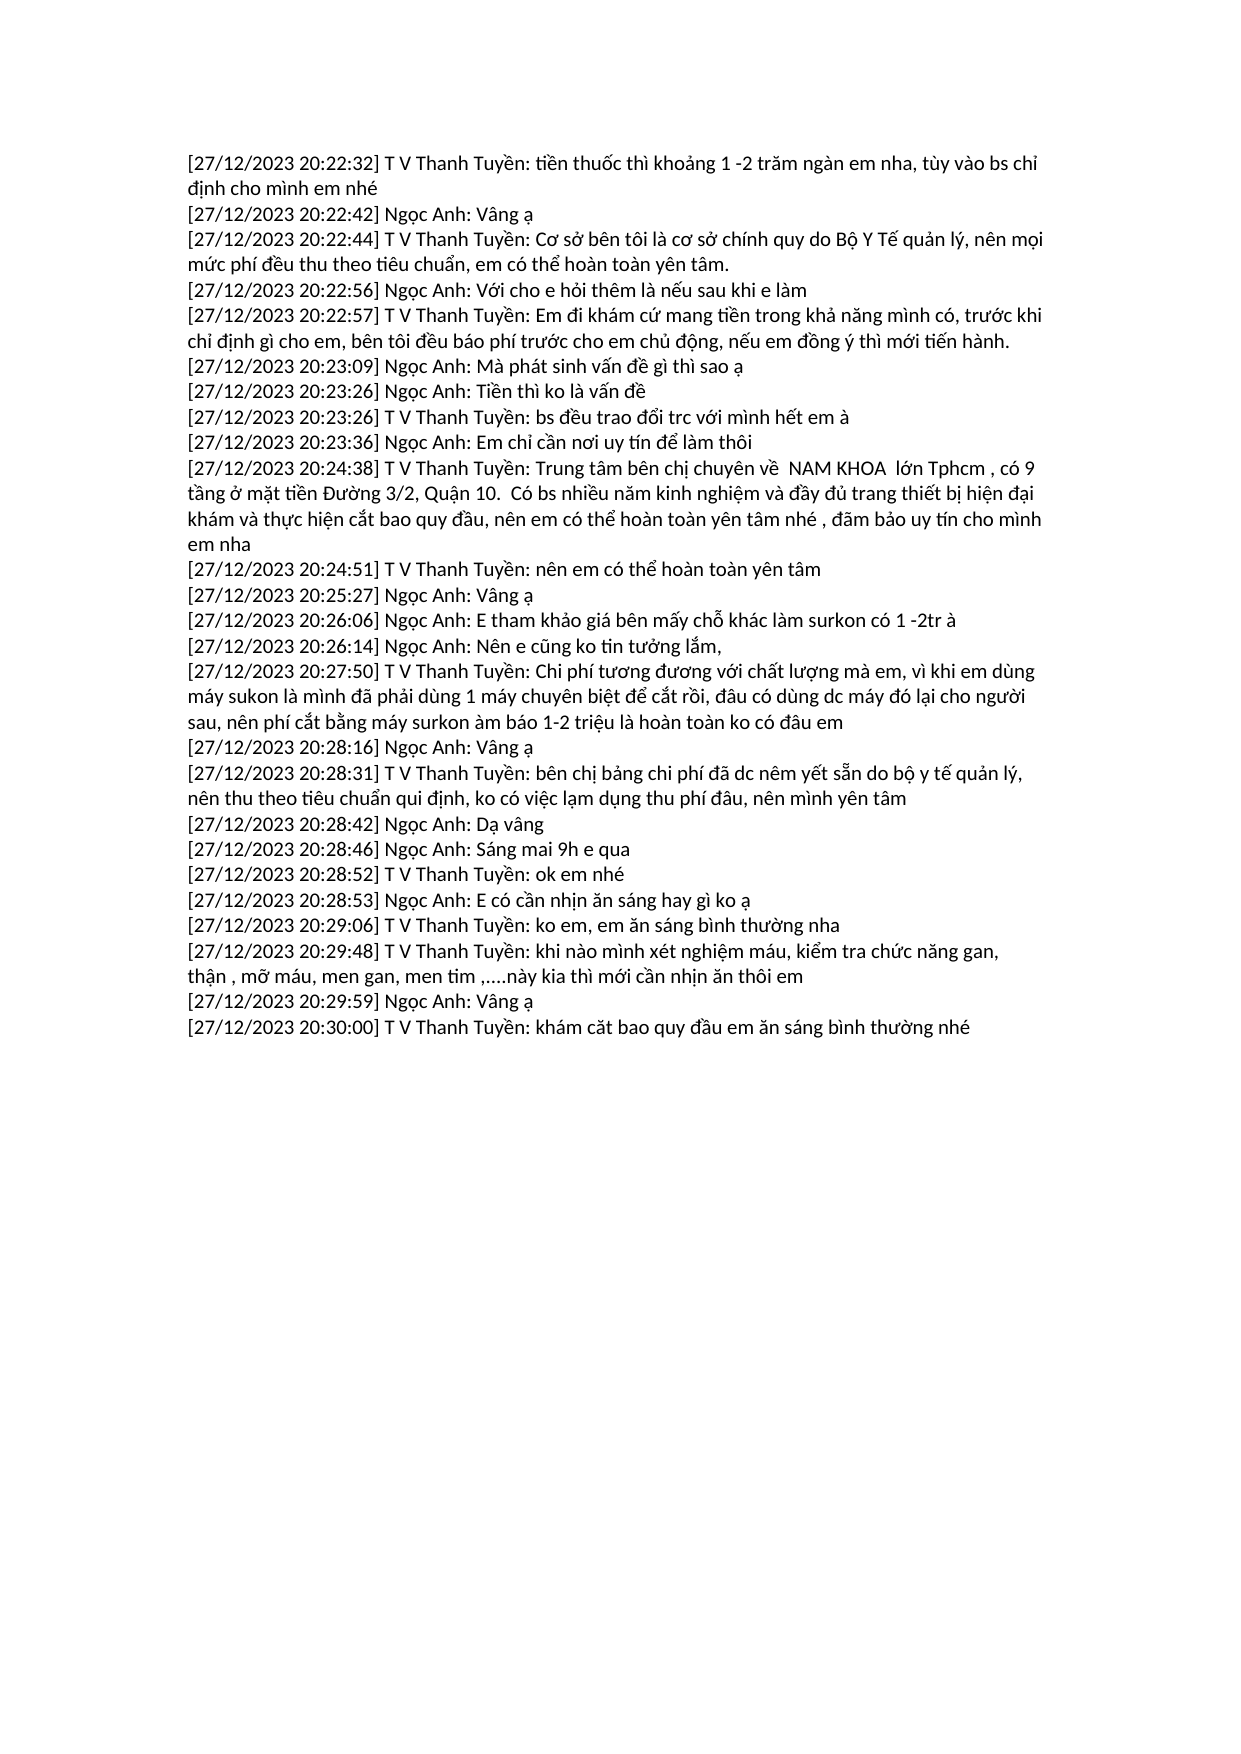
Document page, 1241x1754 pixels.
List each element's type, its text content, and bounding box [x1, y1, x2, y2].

text [27/12/2023 20:24:38] T V Thanh Tuyền: Trung tâm bên chị chuyên về NAM KHOA lớn Tphcm , có 9 tầng ở mặt tiền Đường 3/2, Quận 10. Có bs nhiều năm kinh nghiệm và đầy đủ trang thiết bị hiện đại khám và thực hiện cắt bao quy đầu, nên em có thể hoàn toàn yên tâm nhé , đãm bảo uy tín cho mình em nha [187, 455, 1053, 557]
text [27/12/2023 20:24:51] T V Thanh Tuyền: nên em có thể hoàn toàn yên tâm [187, 557, 1053, 582]
text [27/12/2023 20:30:00] T V Thanh Tuyền: khám căt bao quy đầu em ăn sáng bình thường nhé [187, 1014, 1053, 1039]
text [27/12/2023 20:22:42] Ngọc Anh: Vâng ạ [187, 201, 1053, 226]
text [27/12/2023 20:28:53] Ngọc Anh: E có cần nhịn ăn sáng hay gì ko ạ [187, 887, 1053, 912]
text [27/12/2023 20:28:16] Ngọc Anh: Vâng ạ [187, 734, 1053, 760]
text [27/12/2023 20:22:32] T V Thanh Tuyền: tiền thuốc thì khoảng 1 -2 trăm ngàn em nha, tùy vào bs chỉ định cho mình em nhé [187, 150, 1053, 201]
text [27/12/2023 20:28:42] Ngọc Anh: Dạ vâng [187, 811, 1053, 836]
text [27/12/2023 20:28:52] T V Thanh Tuyền: ok em nhé [187, 862, 1053, 887]
text [27/12/2023 20:28:31] T V Thanh Tuyền: bên chị bảng chi phí đã dc nêm yết sẵn do bộ y tế quản lý, nên thu theo tiêu chuẩn qui định, ko có việc lạm dụng thu phí đâu, nên mình yên tâm [187, 760, 1053, 811]
text [27/12/2023 20:26:14] Ngọc Anh: Nên e cũng ko tin tưởng lắm, [187, 633, 1053, 658]
text [27/12/2023 20:22:57] T V Thanh Tuyền: Em đi khám cứ mang tiền trong khả năng mình có, trước khi chỉ định gì cho em, bên tôi đều báo phí trước cho em chủ động, nếu em đồng ý thì mới tiến hành. [187, 302, 1053, 353]
text [27/12/2023 20:29:59] Ngọc Anh: Vâng ạ [187, 989, 1053, 1014]
text [27/12/2023 20:27:50] T V Thanh Tuyền: Chi phí tương đương với chất lượng mà em, vì khi em dùng máy sukon là mình đã phải dùng 1 máy chuyên biệt để cắt rồi, đâu có dùng dc máy đó lại cho người sau, nên phí cắt bằng máy surkon àm báo 1-2 triệu là hoàn toàn ko có đâu em [187, 658, 1053, 734]
text [27/12/2023 20:25:27] Ngọc Anh: Vâng ạ [187, 582, 1053, 607]
text [27/12/2023 20:23:09] Ngọc Anh: Mà phát sinh vấn đề gì thì sao ạ [187, 353, 1053, 379]
text [27/12/2023 20:29:06] T V Thanh Tuyền: ko em, em ăn sáng bình thường nha [187, 912, 1053, 938]
text [27/12/2023 20:26:06] Ngọc Anh: E tham khảo giá bên mấy chỗ khác làm surkon có 1 -2tr à [187, 607, 1053, 633]
text [27/12/2023 20:23:26] T V Thanh Tuyền: bs đều trao đổi trc với mình hết em à [187, 404, 1053, 429]
text [27/12/2023 20:22:44] T V Thanh Tuyền: Cơ sở bên tôi là cơ sở chính quy do Bộ Y Tế quản lý, nên mọi mức phí đều thu theo tiêu chuẩn, em có thể hoàn toàn yên tâm. [187, 226, 1053, 277]
text [27/12/2023 20:23:26] Ngọc Anh: Tiền thì ko là vấn đề [187, 379, 1053, 404]
text [27/12/2023 20:22:56] Ngọc Anh: Với cho e hỏi thêm là nếu sau khi e làm [187, 277, 1053, 302]
text [27/12/2023 20:28:46] Ngọc Anh: Sáng mai 9h e qua [187, 836, 1053, 862]
text [27/12/2023 20:29:48] T V Thanh Tuyền: khi nào mình xét nghiệm máu, kiểm tra chức năng gan, thận , mỡ máu, men gan, men tim ,....này kia thì mới cần nhịn ăn thôi em [187, 938, 1053, 989]
text [27/12/2023 20:23:36] Ngọc Anh: Em chỉ cần nơi uy tín để làm thôi [187, 429, 1053, 455]
